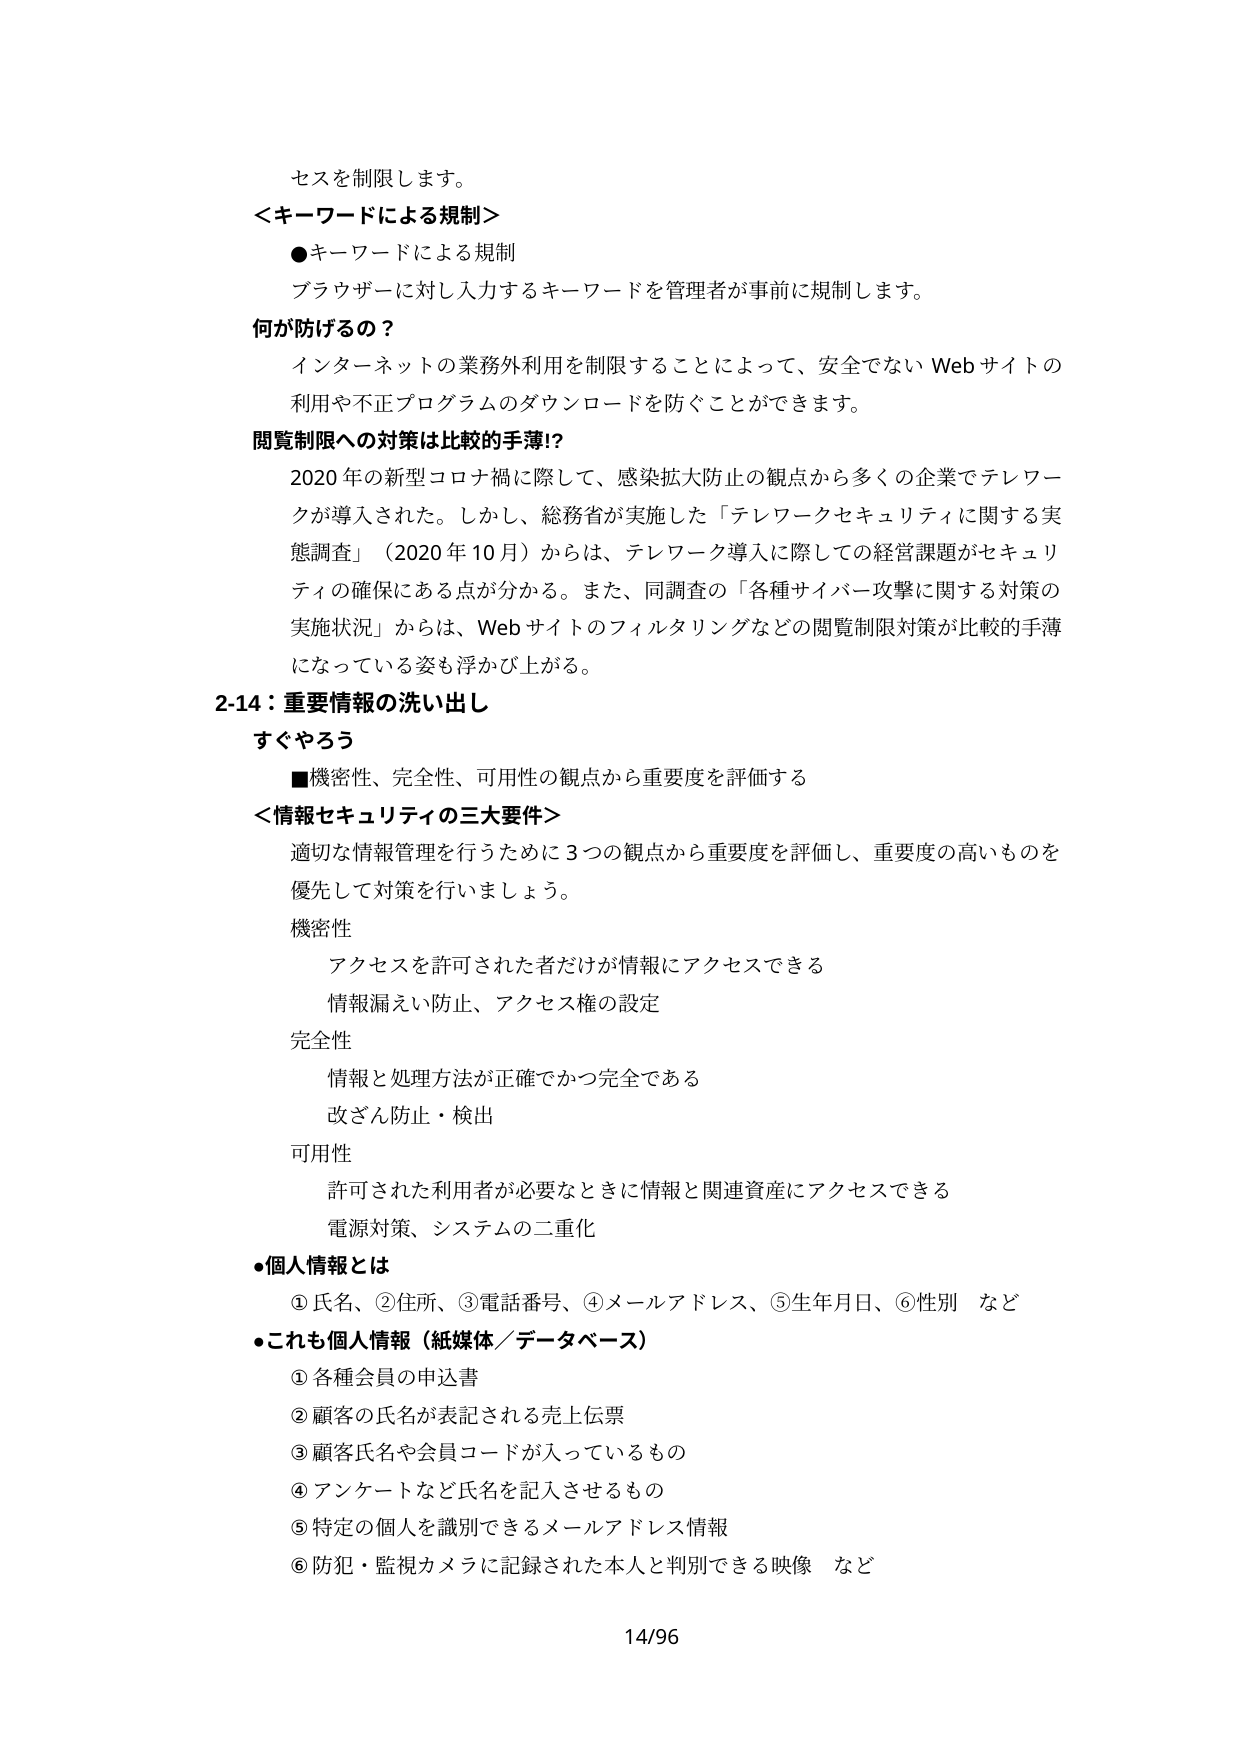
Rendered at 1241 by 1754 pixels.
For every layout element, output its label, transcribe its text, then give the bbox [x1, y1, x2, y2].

list ⑥防犯・監視カメラに記録された本人と判別できる映像 など [290, 1546, 1063, 1583]
list 改ざん防止・検出 [327, 1096, 1063, 1133]
list 許可された利用者が必要なときに情報と関連資産にアクセスできる [327, 1171, 1063, 1208]
list ①各種会員の申込書 [290, 1358, 1063, 1396]
list 機密性 [290, 908, 1063, 946]
list 2020年の新型コロナ禍に際して、感染拡大防止の観点から多くの企業でテレワークが導入された。しかし、総務省が実施した「テレワークセキュリティに関する実態調査」（2020年10月）からは、テレワーク導入に際しての経営課題がセキュリティの確保にある点が分かる。また、同調査の「各種サイバー攻撃に関する対策の実施状況」からは、Webサイトのフィルタリングなどの閲覧制限対策が比較的手薄になっている姿も浮かび上がる。 [290, 458, 1063, 683]
subtitle すぐやろう [252, 721, 1063, 758]
list アクセスを許可された者だけが情報にアクセスできる [327, 946, 1063, 983]
list ●キーワードによる規制 [290, 233, 1063, 271]
subtitle 閲覧制限への対策は比較的手薄!? [252, 421, 1063, 458]
list インターネットの業務外利用を制限することによって、安全でないWebサイトの利用や不正プログラムのダウンロードを防ぐことができます。 [290, 346, 1063, 421]
subtitle ＜キーワードによる規制＞ [252, 196, 1063, 233]
list ■機密性、完全性、可用性の観点から重要度を評価する [290, 758, 1063, 796]
subtitle ＜情報セキュリティの三大要件＞ [252, 796, 1063, 833]
list 可用性 [290, 1133, 1063, 1171]
list 電源対策、システムの二重化 [327, 1208, 1063, 1246]
list 完全性 [290, 1021, 1063, 1058]
list ③顧客氏名や会員コードが入っているもの [290, 1433, 1063, 1471]
list 情報と処理方法が正確でかつ完全である [327, 1058, 1063, 1096]
list 情報漏えい防止、アクセス権の設定 [327, 983, 1063, 1021]
list ②顧客の氏名が表記される売上伝票 [290, 1396, 1063, 1433]
subtitle ●個人情報とは [252, 1246, 1063, 1283]
list ⑤特定の個人を識別できるメールアドレス情報 [290, 1508, 1063, 1546]
subtitle ●これも個人情報（紙媒体／データベース） [252, 1321, 1063, 1358]
list ①氏名、②住所、③電話番号、④メールアドレス、⑤生年月日、⑥性別 など [290, 1283, 1063, 1321]
subtitle 何が防げるの？ [252, 308, 1063, 346]
list ブラウザーに対し入力するキーワードを管理者が事前に規制します。 [290, 271, 1063, 308]
list ④アンケートなど氏名を記入させるもの [290, 1471, 1063, 1508]
subtitle 2-14：重要情報の洗い出し [215, 683, 1058, 721]
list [290, 158, 1063, 196]
list 適切な情報管理を行うために3つの観点から重要度を評価し、重要度の高いものを優先して対策を行いましょう。 [290, 833, 1063, 908]
